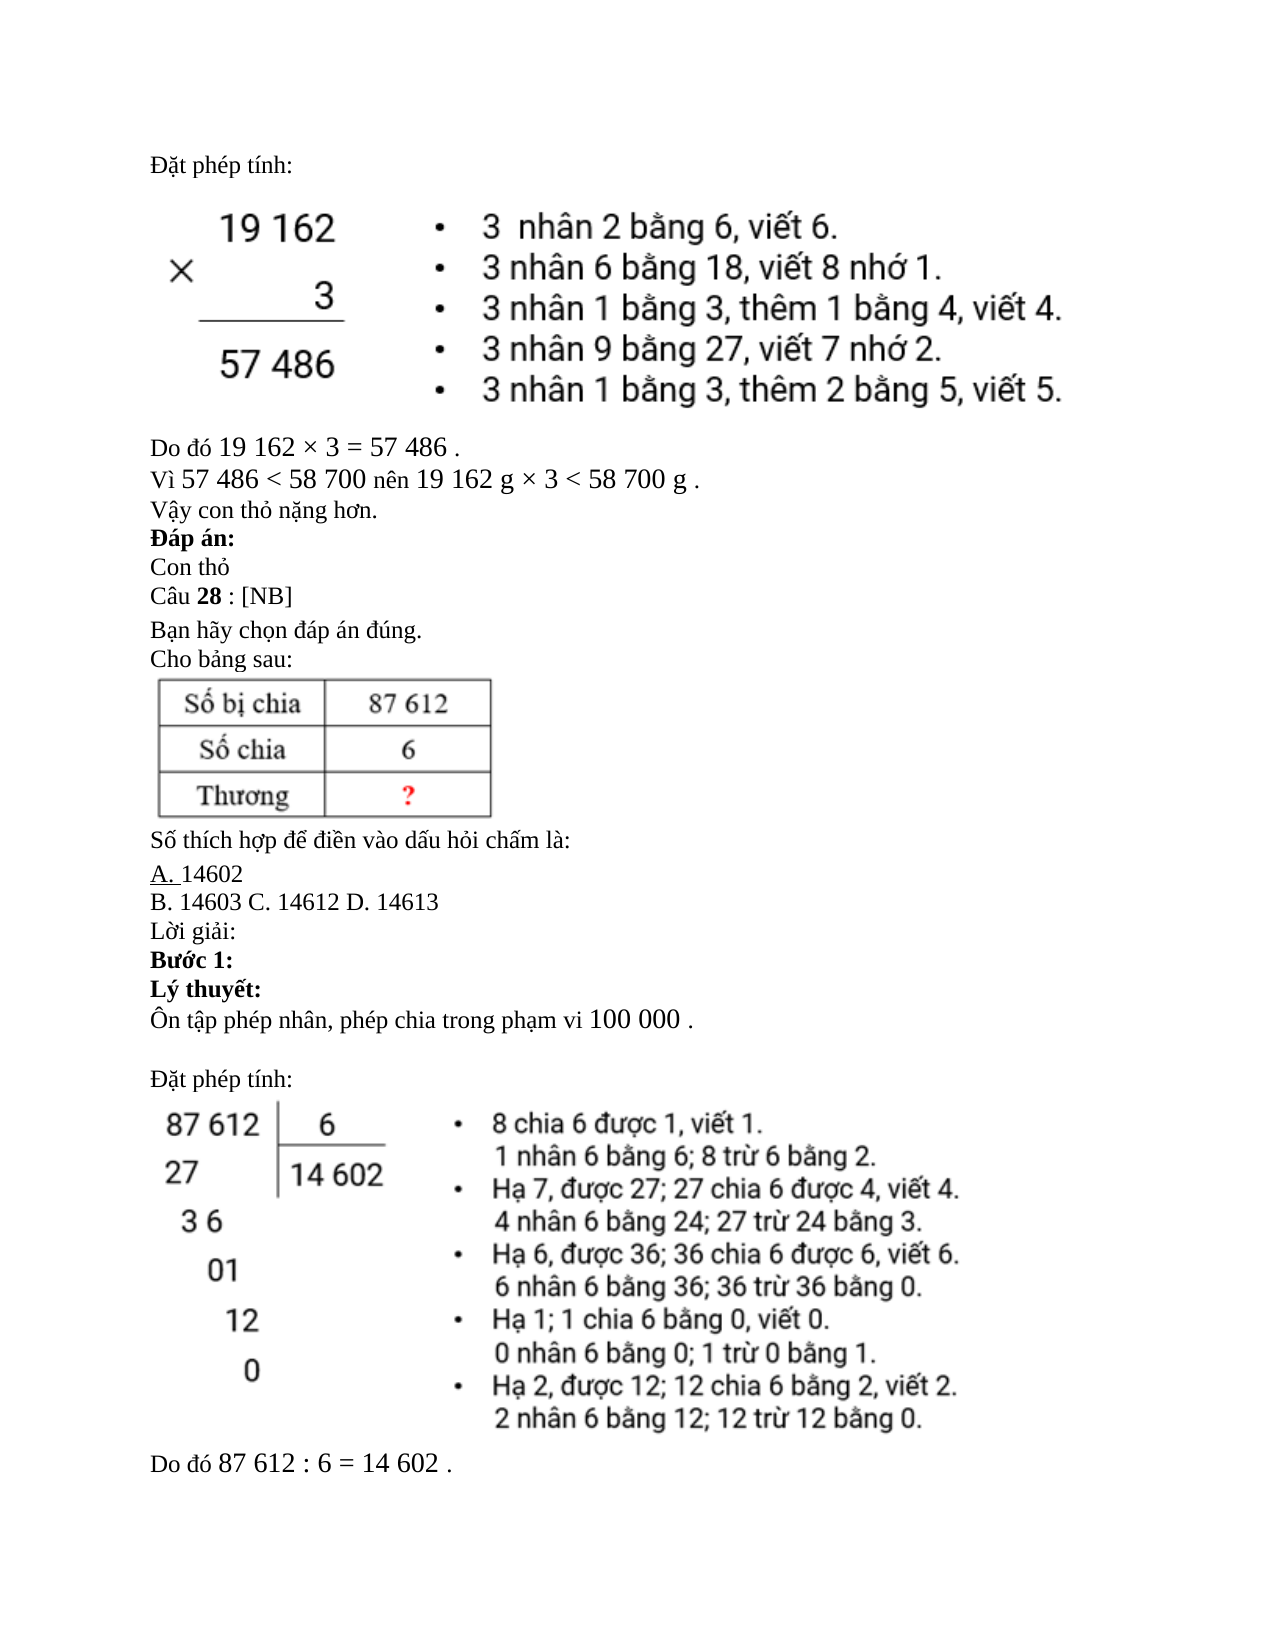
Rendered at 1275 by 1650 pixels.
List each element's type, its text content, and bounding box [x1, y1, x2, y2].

text B. 14603 C. 14612 D. 14613 [150, 887, 1125, 916]
text Lời giải: [150, 916, 1125, 945]
text A. 14602 [150, 859, 1125, 887]
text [150, 150, 1125, 581]
text Bước 1: [150, 945, 1125, 974]
text Câu 28 : [NB] [150, 581, 1125, 610]
picture [150, 1092, 972, 1447]
picture [150, 672, 498, 825]
text Bạn hãy chọn đáp án đúng. Cho bảng sau: Số thích hợp để điền vào dấu hỏi chấm là: [150, 615, 1125, 854]
picture [150, 178, 1088, 430]
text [150, 974, 1125, 1478]
